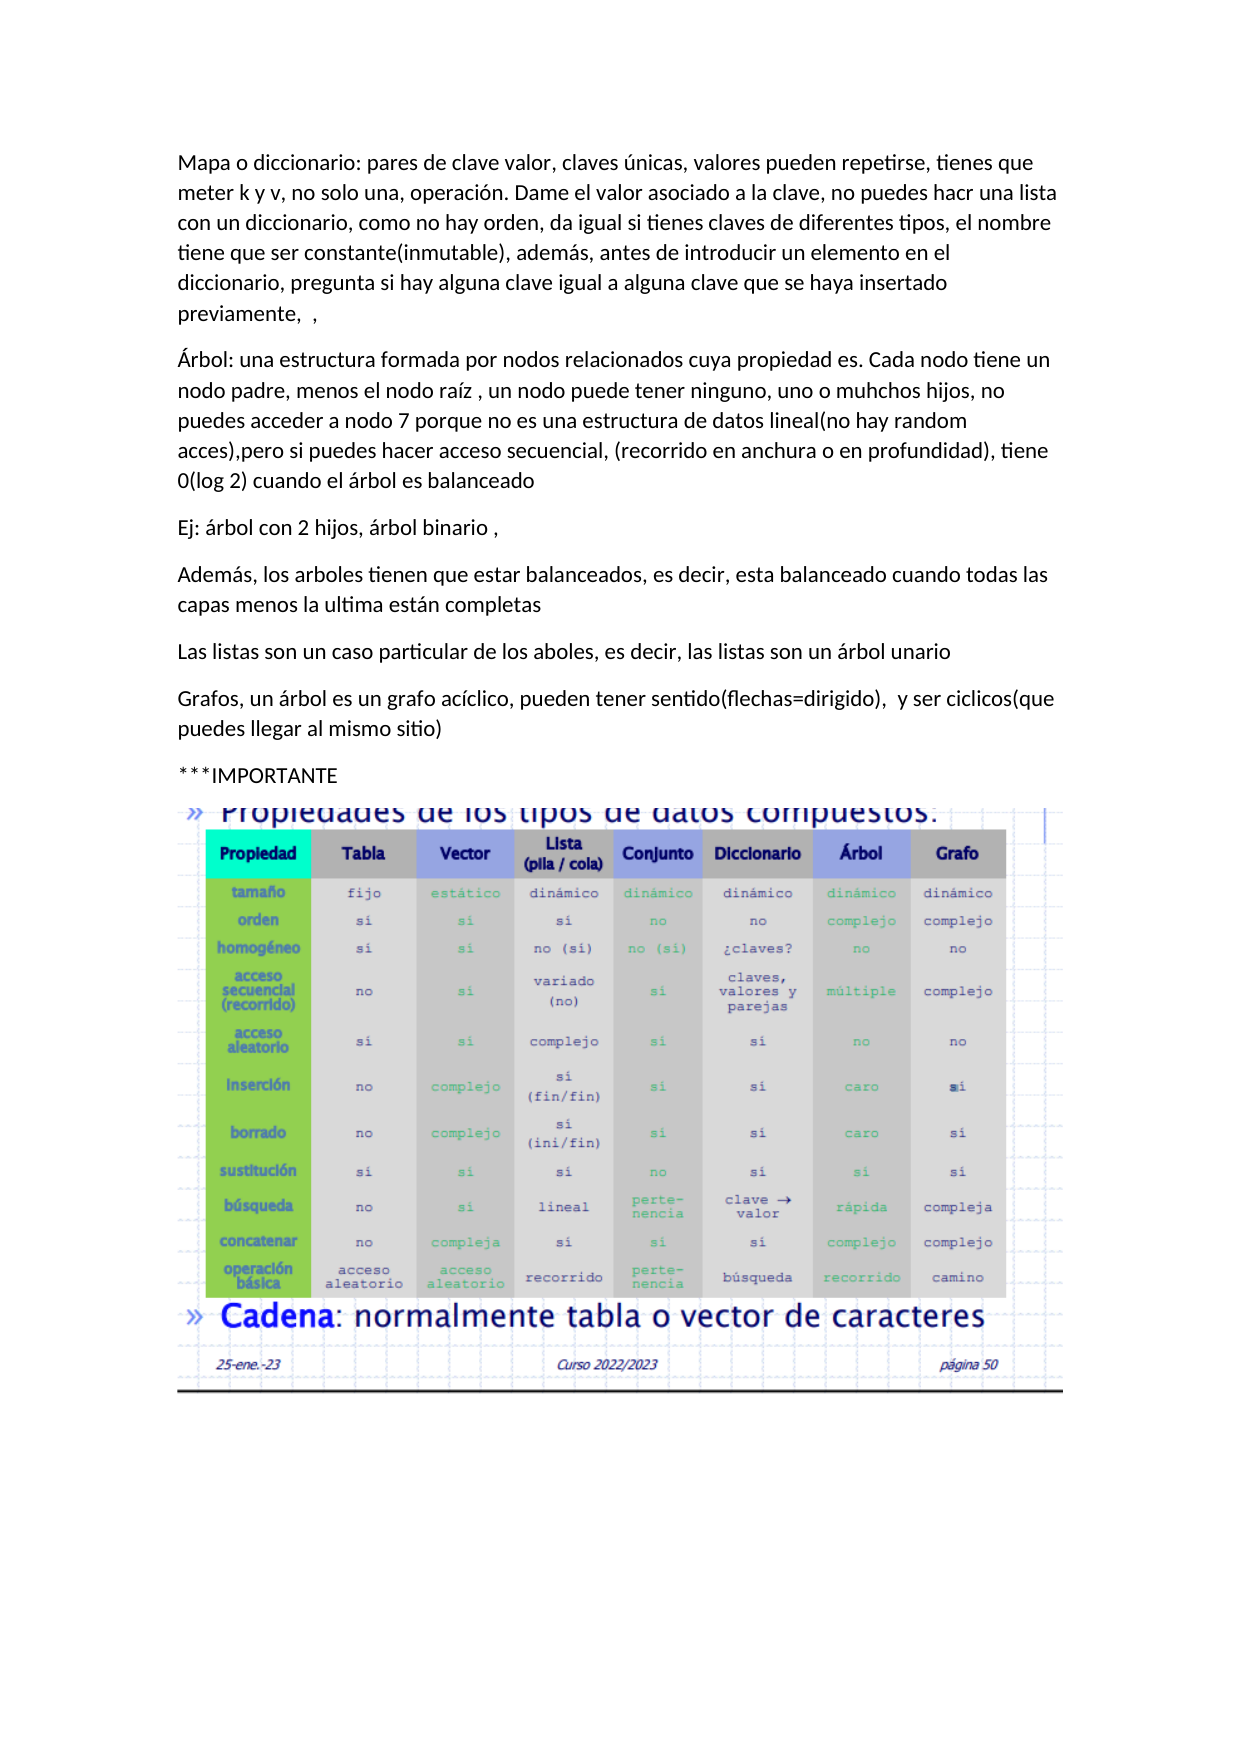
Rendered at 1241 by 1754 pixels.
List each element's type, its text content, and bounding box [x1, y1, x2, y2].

picture [177, 808, 1063, 1416]
text Grafos, un árbol es un grafo acíclico, pueden tener sentido(flechas=dirigido), y ser ciclicos(que puedes llegar al mismo sitio) [177, 684, 1063, 742]
text Además, los arboles tienen que estar balanceados, es decir, esta balanceado cuando todas las capas menos la ultima están completas [177, 560, 1063, 618]
text Mapa o diccionario: pares de clave valor, claves únicas, valores pueden repetirse, tienes que meter k y v, no solo una, operación. Dame el valor asociado a la clave, no puedes hacr una lista con un diccionario, como no hay orden, da igual si tienes claves de diferentes tipos, el nombre tiene que ser constante(inmutable), además, antes de introducir un elemento en el diccionario, pregunta si hay alguna clave igual a alguna clave que se haya insertado previamente, , [177, 148, 1063, 327]
text ***IMPORTANTE [177, 761, 1063, 789]
text Ej: árbol con 2 hijos, árbol binario , [177, 513, 1063, 541]
text Las listas son un caso particular de los aboles, es decir, las listas son un árbol unario [177, 637, 1063, 665]
text Árbol: una estructura formada por nodos relacionados cuya propiedad es. Cada nodo tiene un nodo padre, menos el nodo raíz , un nodo puede tener ninguno, uno o muhchos hijos, no puedes acceder a nodo 7 porque no es una estructura de datos lineal(no hay random acces),pero si puedes hacer acceso secuencial, (recorrido en anchura o en profundidad), tiene 0(log 2) cuando el árbol es balanceado [177, 346, 1063, 494]
